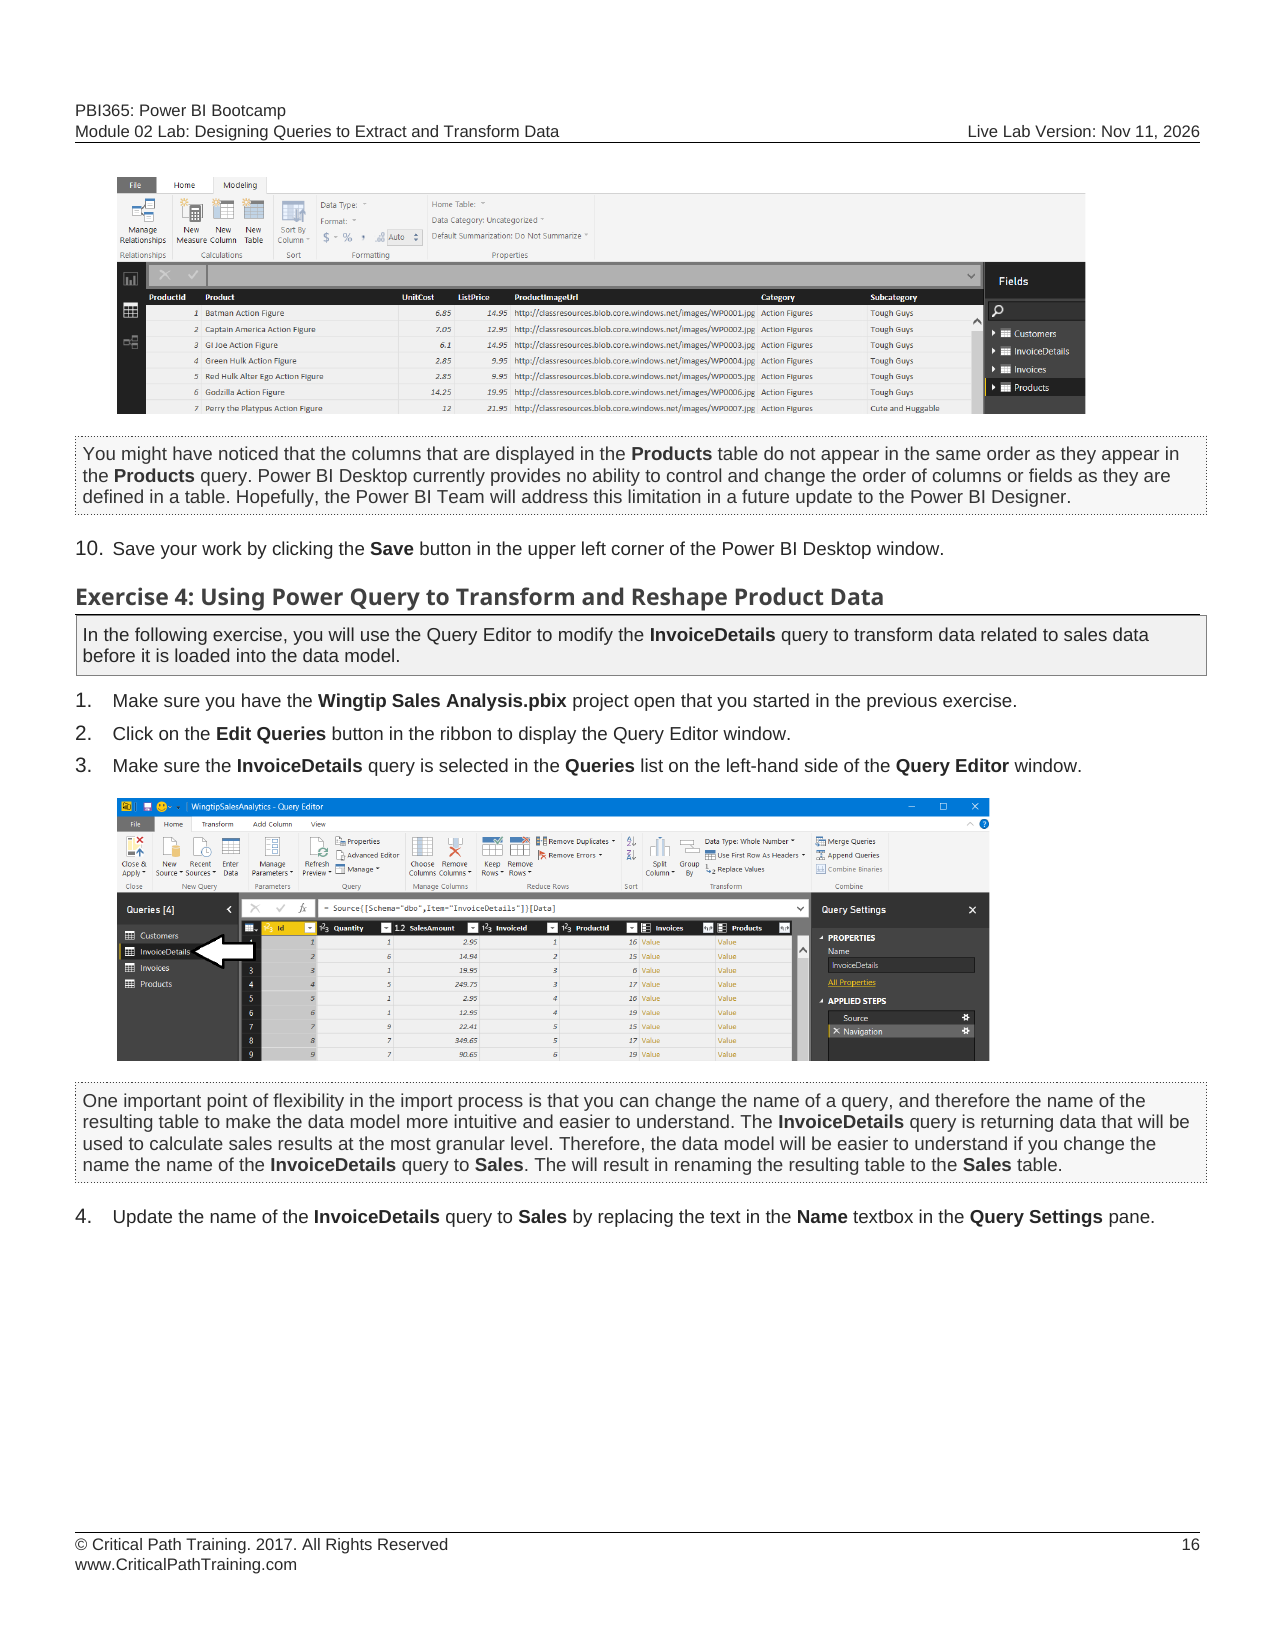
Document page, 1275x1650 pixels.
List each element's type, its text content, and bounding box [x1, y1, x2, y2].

picture [117, 798, 990, 1061]
text In the following exercise, you will use the Query Editor to modify the InvoiceDetails query to transform data related to sales data before it is loaded into the data model. [77, 616, 1206, 675]
text One important point of flexibility in the import process is that you can change the name of a query, and therefore the name of the resulting table to make the data model more intuitive and easier to understand. The InvoiceDetails query is returning data that will be used to calculate sales results at the most granular level. Therefore, the data model will be easier to understand if you change the name the name of the InvoiceDetails query to Sales. The will result in renaming the resulting table to the Sales table. [75, 1082, 1207, 1183]
list Save your work by clicking the Save button in the upper left corner of the Power BI Desktop window. [75, 536, 1200, 560]
list Update the name of the InvoiceDetails query to Sales by replacing the text in the Name textbox in the Query Settings pane. [75, 1204, 1200, 1228]
picture [117, 177, 1086, 414]
text You might have noticed that the columns that are displayed in the Products table do not appear in the same order as they appear in the Products query. Power BI Desktop currently provides no ability to control and change the order of columns or fields as they are defined in a table. Hopefully, the Power BI Team will address this limitation in a future update to the Power BI Designer. [75, 436, 1207, 515]
list Make sure you have the Wingtip Sales Analysis.pbix project open that you started in the previous exercise. [75, 688, 1200, 712]
list Click on the Edit Queries button in the ribbon to display the Query Editor window. [75, 721, 1200, 744]
subtitle Exercise 4: Using Power Query to Transform and Reshape Product Data [75, 581, 1200, 614]
list Make sure the InvoiceDetails query is selected in the Queries list on the left-hand side of the Query Editor window. [75, 753, 1200, 777]
